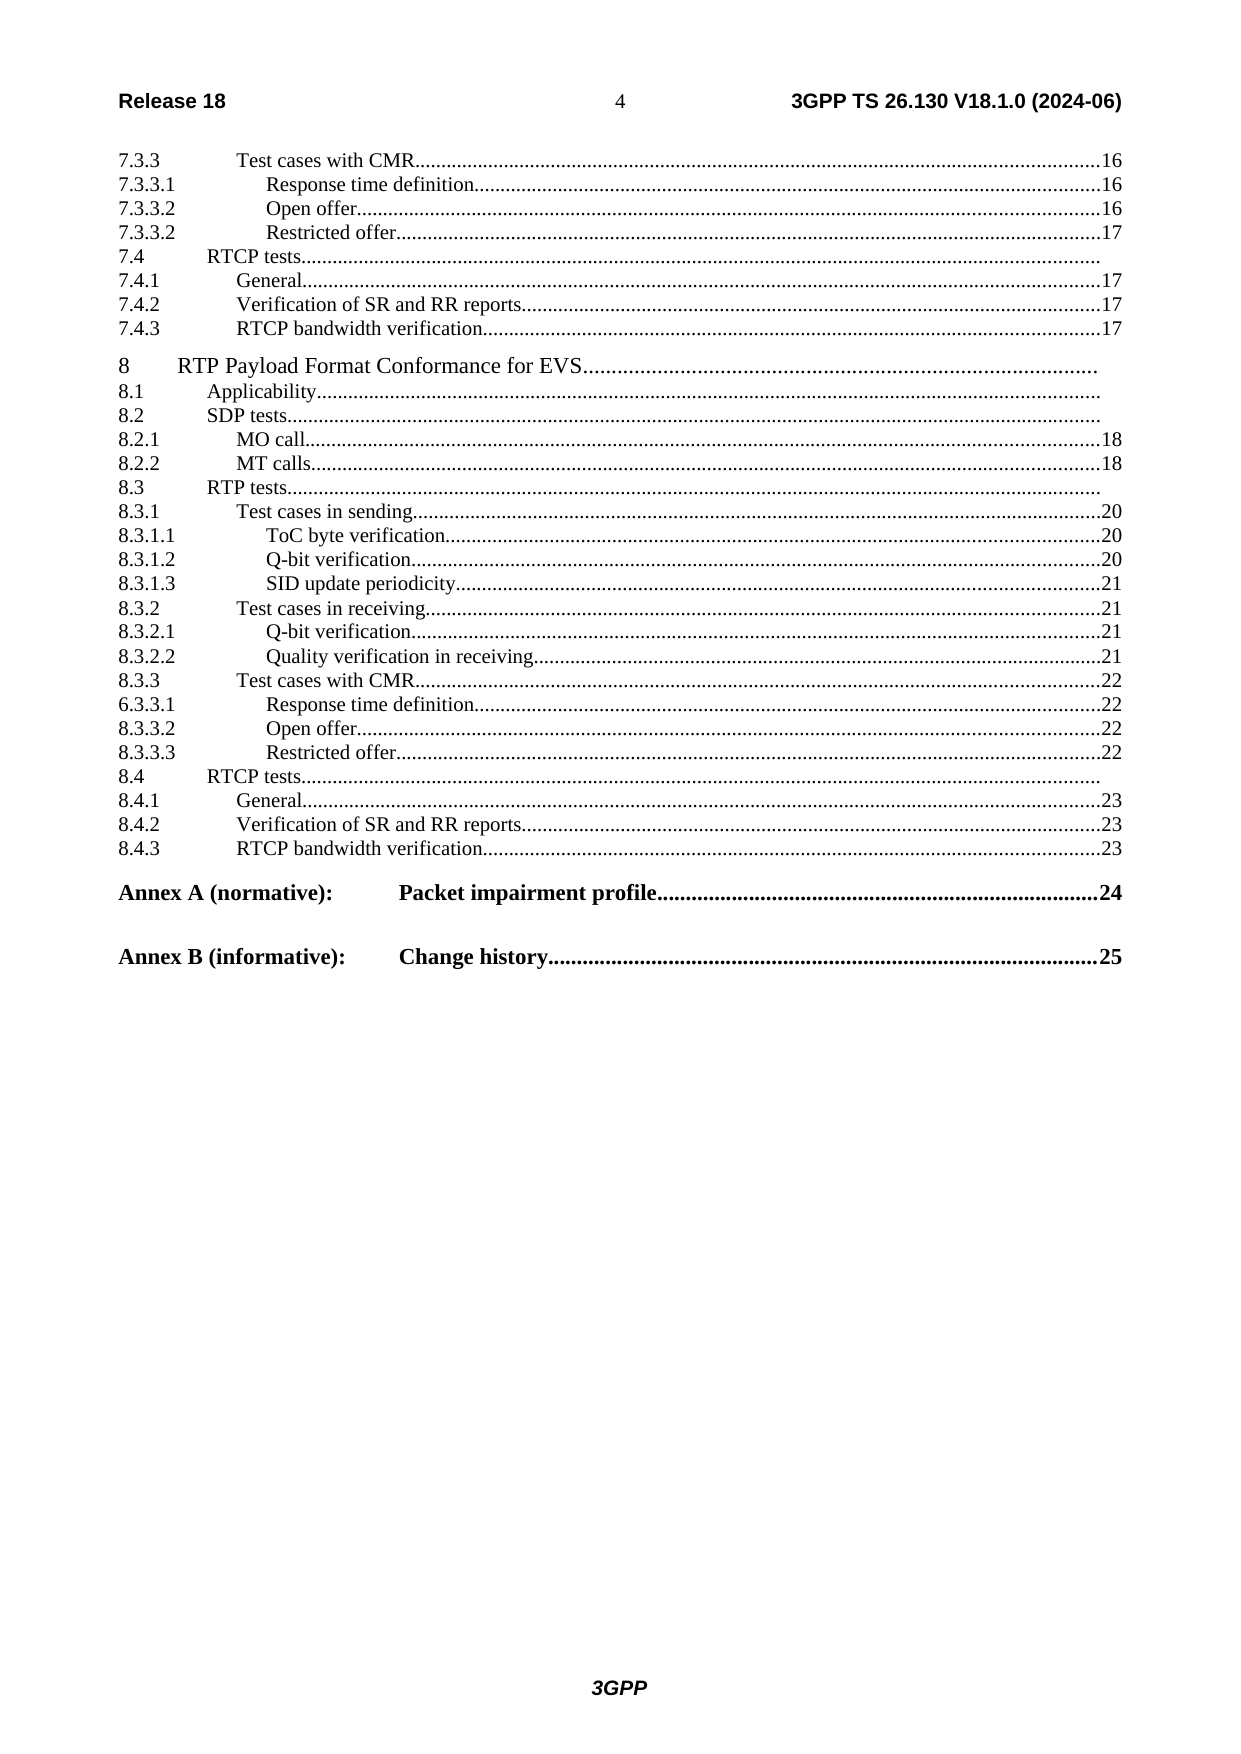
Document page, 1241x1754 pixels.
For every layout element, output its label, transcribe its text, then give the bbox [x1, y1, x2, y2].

text 7.3.3.2 Restricted offer 17 [118, 220, 1122, 244]
text 8.4.3 RTCP bandwidth verification 23 [118, 836, 1122, 860]
text 8.2 SDP tests 18 [118, 403, 1078, 427]
text 8.2.2 MT calls 18 [118, 451, 1122, 475]
text 8.4 RTCP tests 23 [118, 764, 1078, 788]
text 8.3.3 Test cases with CMR 22 [118, 668, 1122, 692]
text 8.3.2.2 Quality verification in receiving 21 [118, 643, 1122, 668]
text 7.4 RTCP tests 17 [118, 244, 1078, 268]
text 8.3.3.2 Open offer 22 [118, 716, 1122, 740]
text 8.3.1.2 Q-bit verification 20 [118, 547, 1122, 571]
text 7.3.3 Test cases with CMR 16 [118, 147, 1122, 172]
text 8.1 Applicability 18 [118, 379, 1078, 403]
text 7.4.3 RTCP bandwidth verification 17 [118, 316, 1122, 340]
text 8.3.3.3 Restricted offer 22 [118, 740, 1122, 764]
text 8.3.2 Test cases in receiving 21 [118, 595, 1122, 619]
text 7.4.2 Verification of SR and RR reports 17 [118, 292, 1122, 316]
text 8 RTP Payload Format Conformance for EVS 18 [118, 352, 1078, 379]
text 8.2.1 MO call 18 [118, 427, 1122, 451]
text 7.3.3.2 Open offer 16 [118, 196, 1122, 220]
text Annex B (informative): Change history 25 [118, 943, 1122, 969]
text 6.3.3.1 Response time definition 22 [118, 692, 1122, 716]
text 8.3 RTP tests 20 [118, 475, 1078, 499]
text 8.3.2.1 Q-bit verification 21 [118, 619, 1122, 643]
text 8.3.1 Test cases in sending 20 [118, 499, 1122, 523]
text 8.3.1.1 ToC byte verification 20 [118, 523, 1122, 547]
text 8.3.1.3 SID update periodicity 21 [118, 571, 1122, 595]
text 7.4.1 General 17 [118, 268, 1122, 292]
text 7.3.3.1 Response time definition 16 [118, 172, 1122, 196]
text Annex A (normative): Packet impairment profile 24 [118, 879, 1122, 905]
text 8.4.1 General 23 [118, 788, 1122, 812]
text 8.4.2 Verification of SR and RR reports 23 [118, 812, 1122, 836]
